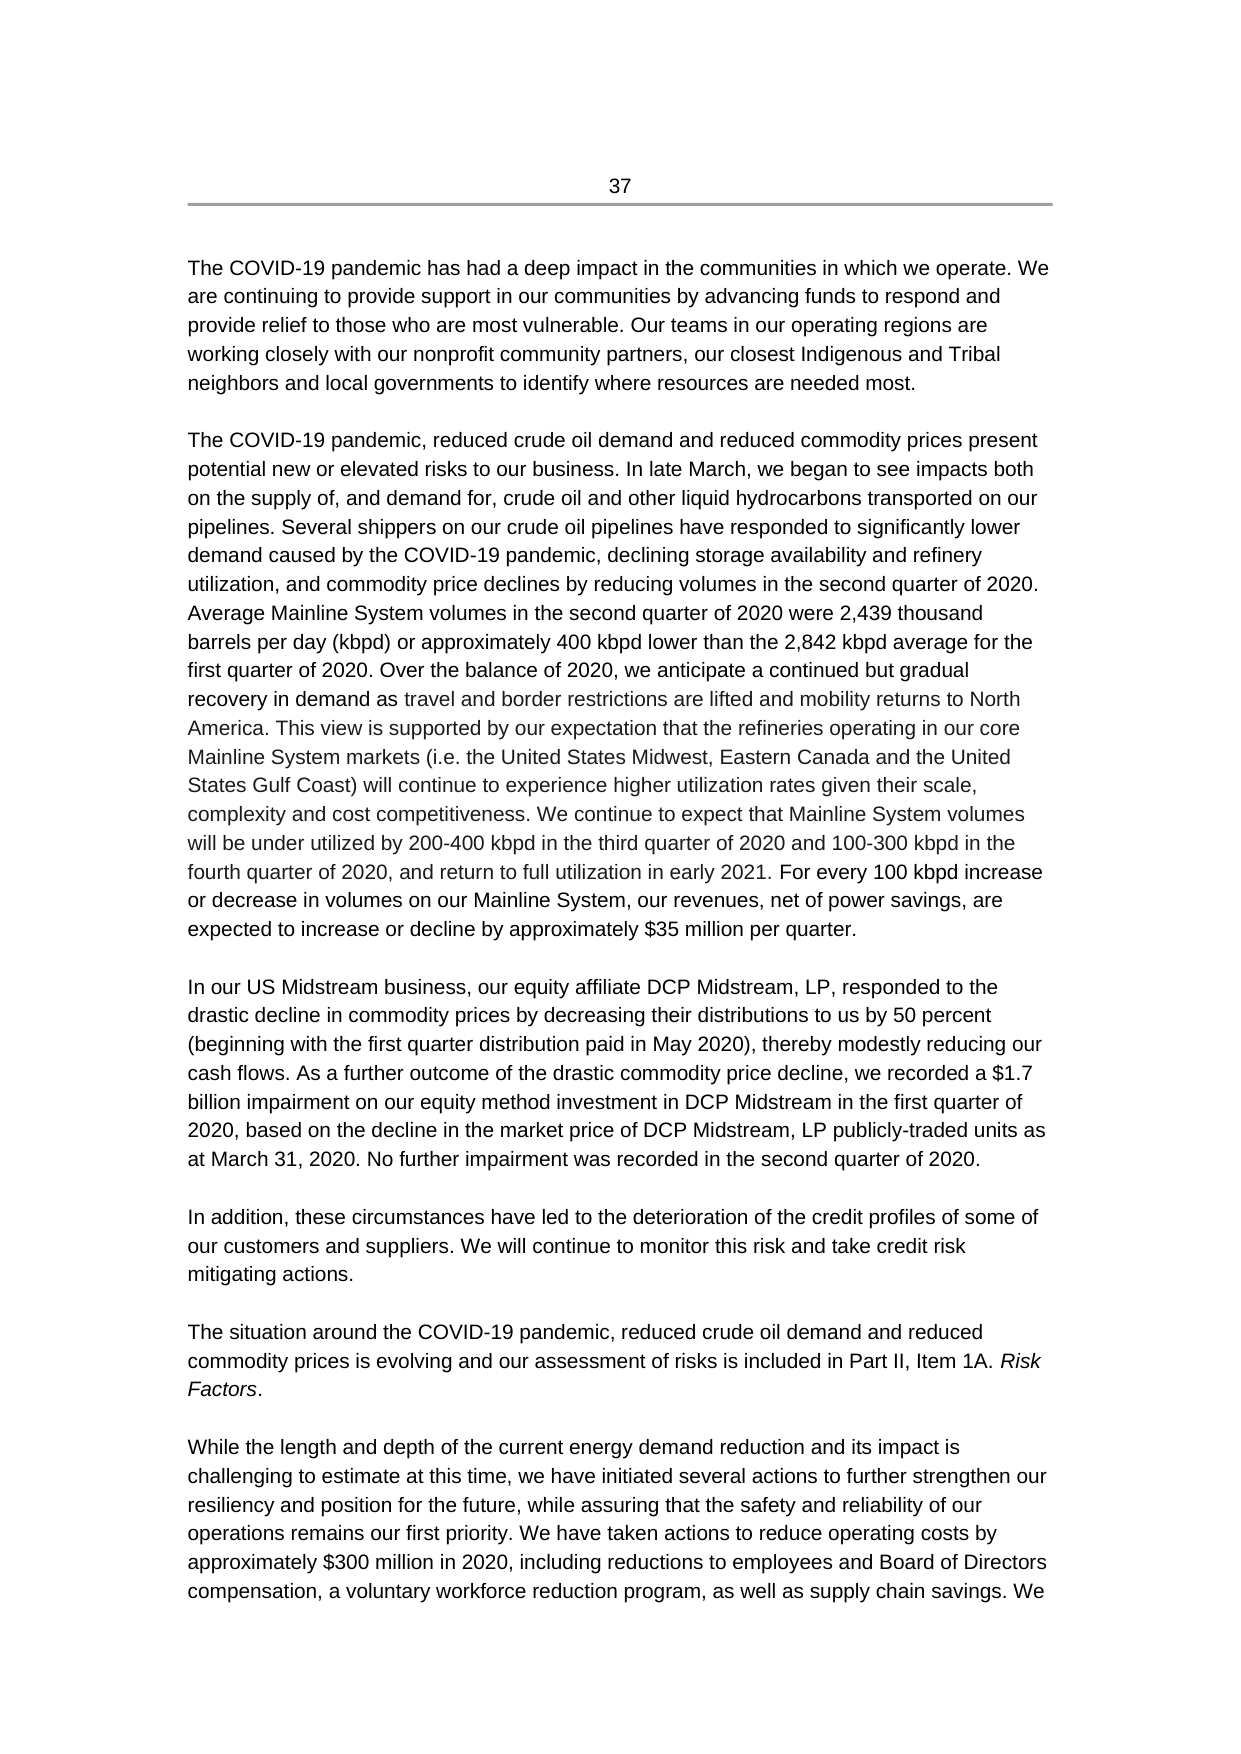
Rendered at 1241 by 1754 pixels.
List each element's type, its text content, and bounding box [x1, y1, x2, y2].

text The situation around the COVID-19 pandemic, reduced crude oil demand and reduced commodity prices is evolving and our assessment of risks is included in Part II, Item 1A. Risk Factors. [187, 1320, 1053, 1401]
text 37 [187, 174, 1053, 198]
text The COVID-19 pandemic has had a deep impact in the communities in which we operate. We are continuing to provide support in our communities by advancing funds to respond and provide relief to those who are most vulnerable. Our teams in our operating regions are working closely with our nonprofit community partners, our closest Indigenous and Tribal neighbors and local governments to identify where resources are needed most. [187, 256, 1053, 394]
text In our US Midstream business, our equity affiliate DCP Midstream, LP, responded to the drastic decline in commodity prices by decreasing their distributions to us by 50 percent (beginning with the first quarter distribution paid in May 2020), thereby modestly reducing our cash flows. As a further outcome of the drastic commodity price decline, we recorded a $1.7 billion impairment on our equity method investment in DCP Midstream in the first quarter of 2020, based on the decline in the market price of DCP Midstream, LP publicly-traded units as at March 31, 2020. No further impairment was recorded in the second quarter of 2020. [187, 974, 1053, 1171]
text In addition, these circumstances have led to the deterioration of the credit profiles of some of our customers and suppliers. We will continue to monitor this risk and take credit risk mitigating actions. [187, 1205, 1053, 1286]
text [187, 1435, 1053, 1603]
text The COVID-19 pandemic, reduced crude oil demand and reduced commodity prices present potential new or elevated risks to our business. In late March, we began to see impacts both on the supply of, and demand for, crude oil and other liquid hydrocarbons transported on our pipelines. Several shippers on our crude oil pipelines have responded to significantly lower demand caused by the COVID-19 pandemic, declining storage availability and refinery utilization, and commodity price declines by reducing volumes in the second quarter of 2020. Average Mainline System volumes in the second quarter of 2020 were 2,439 thousand barrels per day (kbpd) or approximately 400 kbpd lower than the 2,842 kbpd average for the first quarter of 2020. Over the balance of 2020, we anticipate a continued but gradual recovery in demand as travel and border restrictions are lifted and mobility returns to North America. This view is supported by our expectation that the refineries operating in our core Mainline System markets (i.e. the United States Midwest, Eastern Canada and the United States Gulf Coast) will continue to experience higher utilization rates given their scale, complexity and cost competitiveness. We continue to expect that Mainline System volumes will be under utilized by 200-400 kbpd in the third quarter of 2020 and 100-300 kbpd in the fourth quarter of 2020, and return to full utilization in early 2021. For every 100 kbpd increase or decrease in volumes on our Mainline System, our revenues, net of power savings, are expected to increase or decline by approximately $35 million per quarter. [187, 428, 1053, 941]
